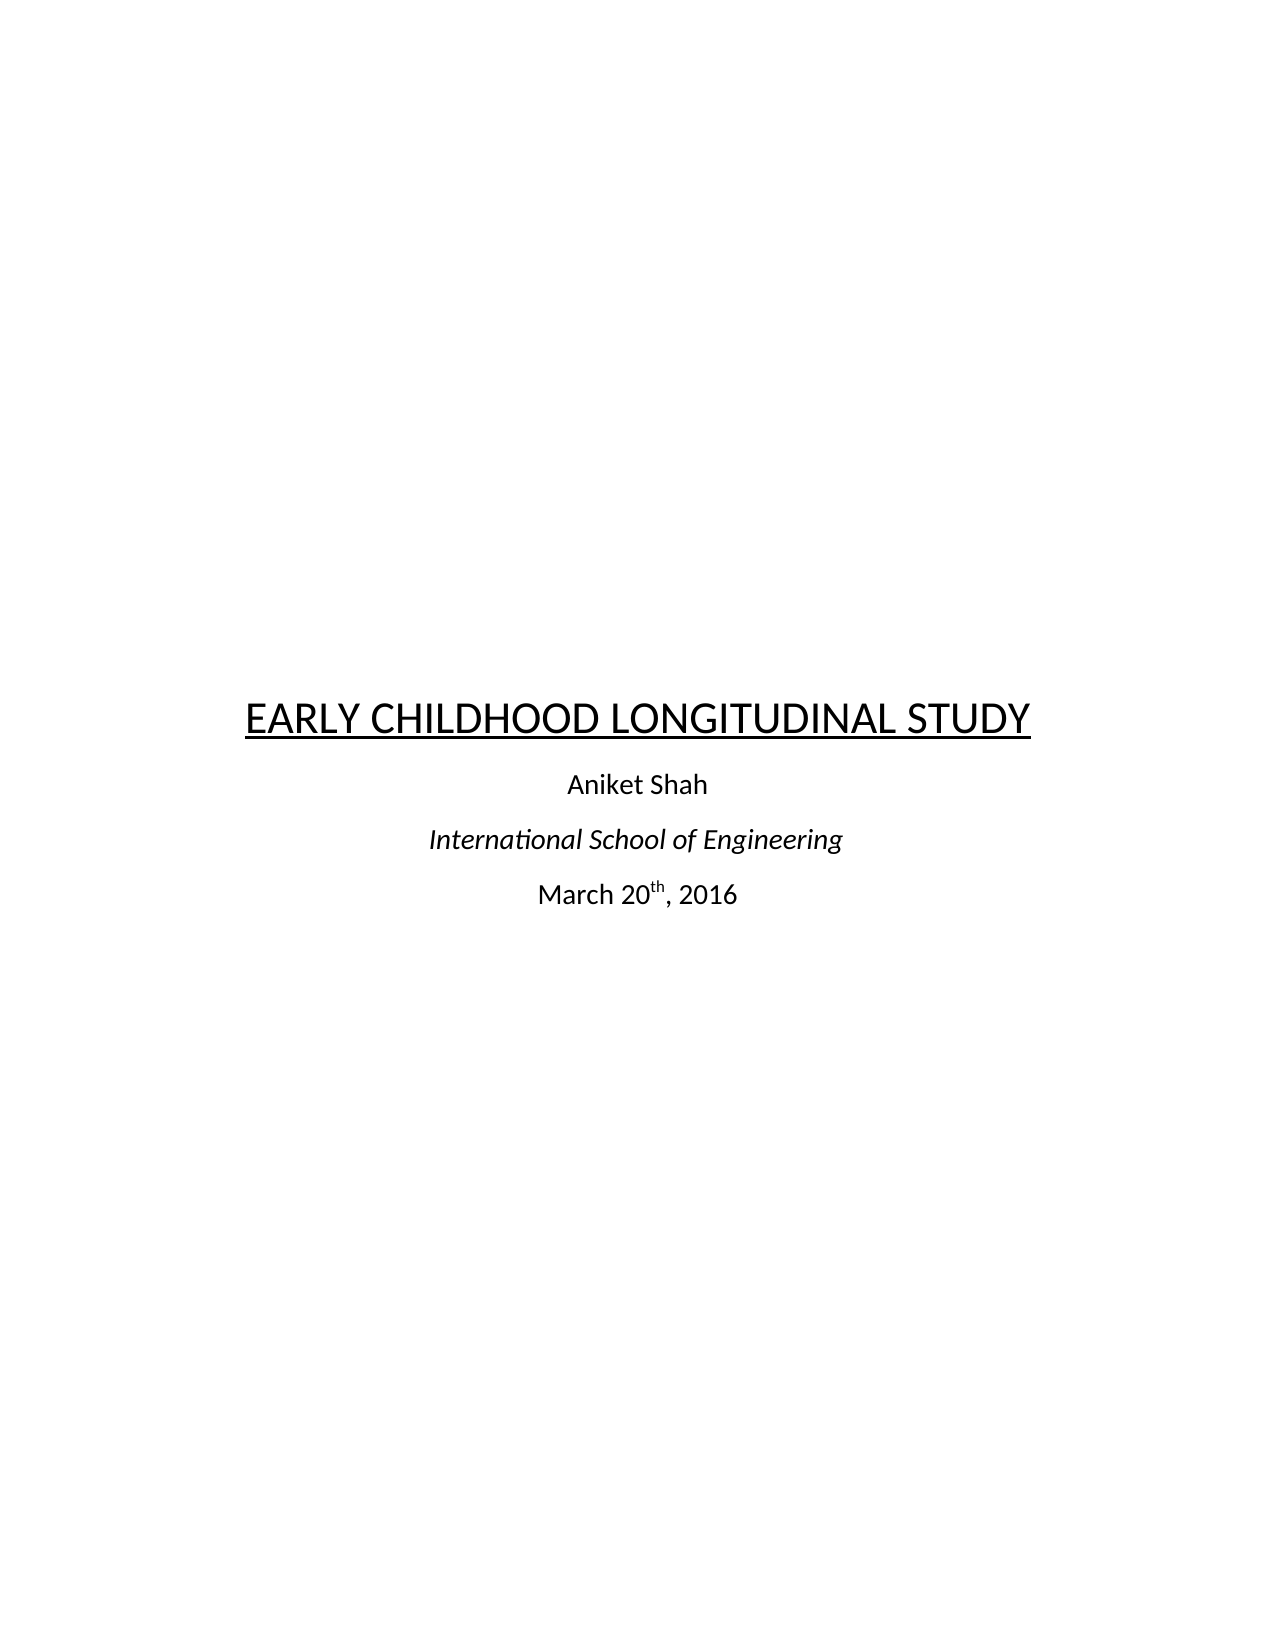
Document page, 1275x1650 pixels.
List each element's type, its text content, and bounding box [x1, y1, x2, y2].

text EARLY CHILDHOOD LONGITUDINAL STUDY [150, 689, 1125, 745]
text March 20th, 2016 [150, 876, 1125, 912]
text Aniket Shah [150, 766, 1125, 801]
text International School of Engineering [150, 821, 1125, 857]
